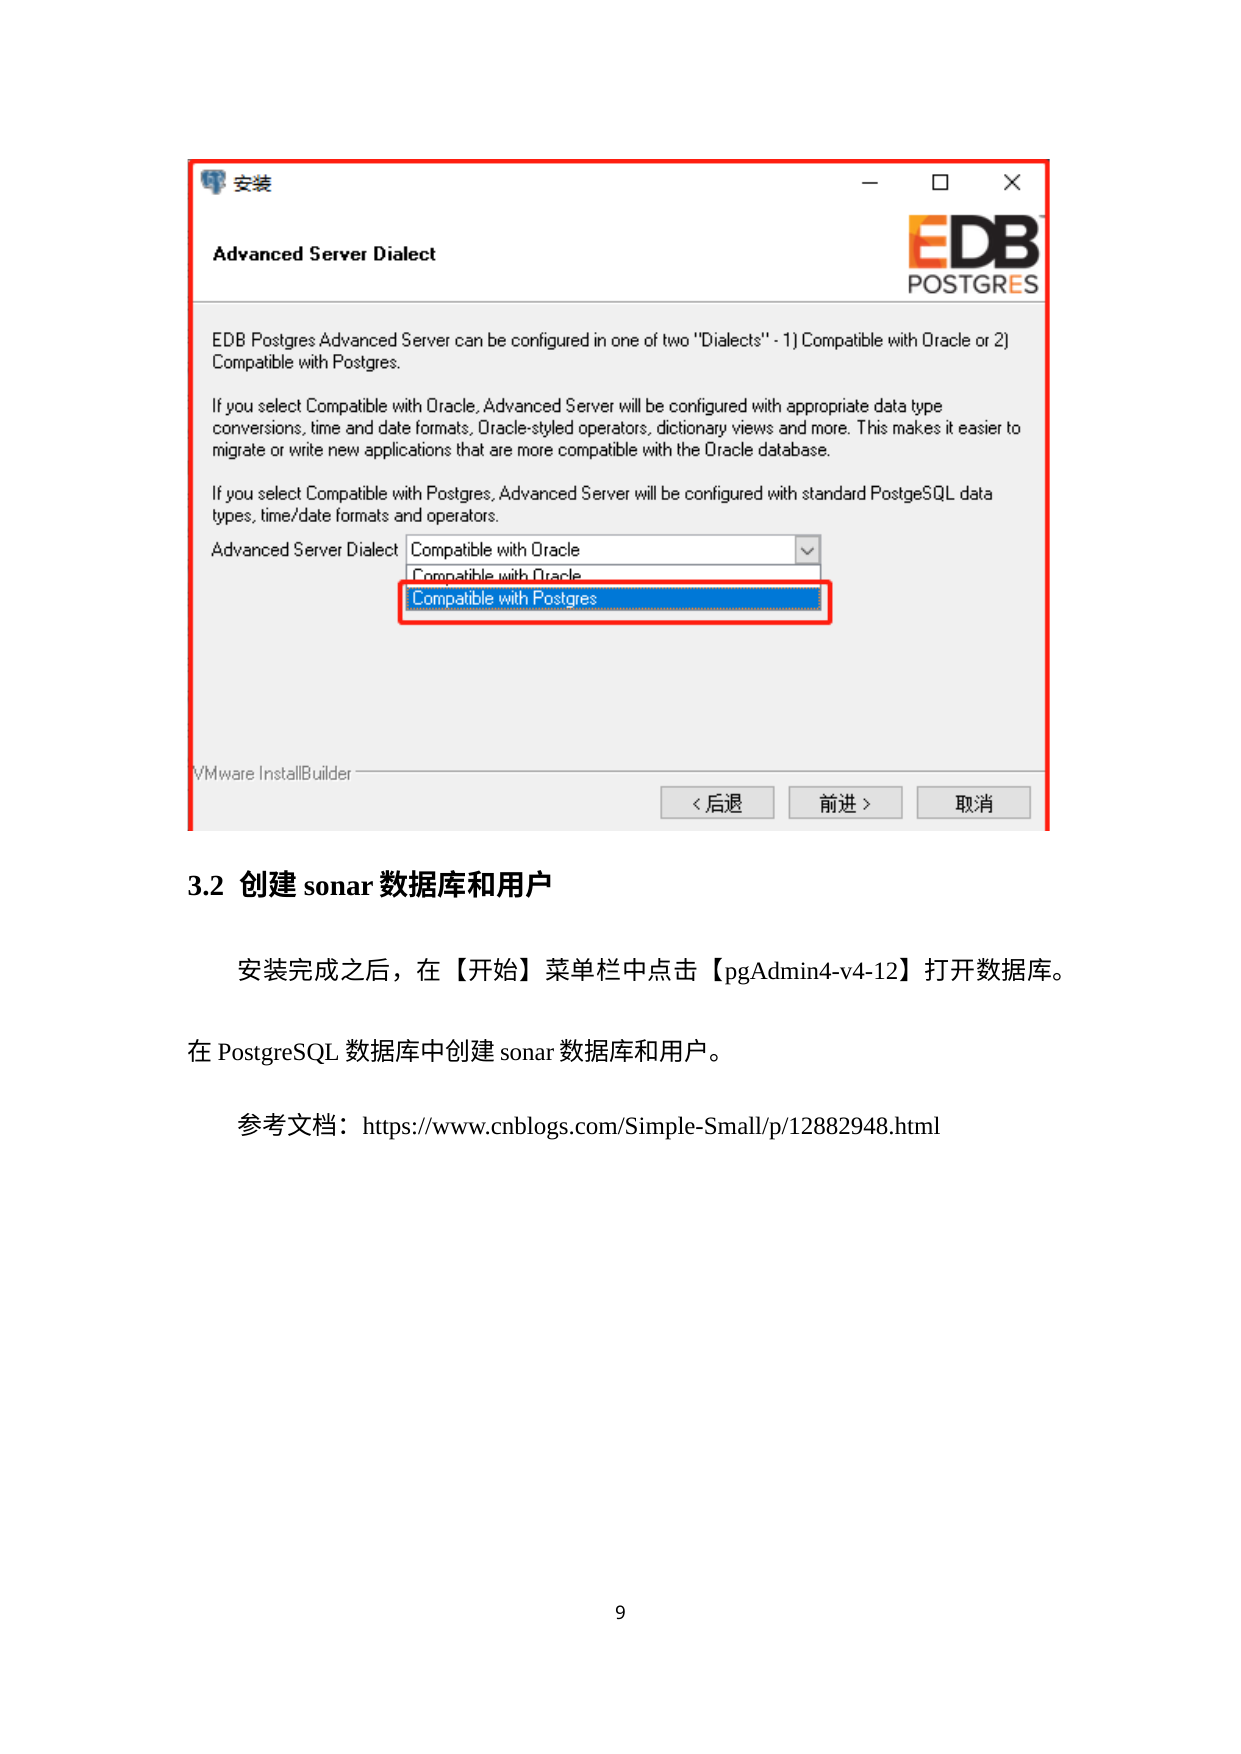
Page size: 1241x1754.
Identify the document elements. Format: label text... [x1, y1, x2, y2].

text 安装完成之后，在【开始】菜单栏中点击【pgAdmin4-v4-12】打开数据库。在PostgreSQL数据库中创建sonar数据库和用户。 [187, 936, 1053, 1082]
picture [187, 159, 1050, 831]
list 创建sonar数据库和用户 [187, 850, 1053, 915]
text 参考文档：https://www.cnblogs.com/Simple-Small/p/12882948.html [187, 1091, 1053, 1156]
